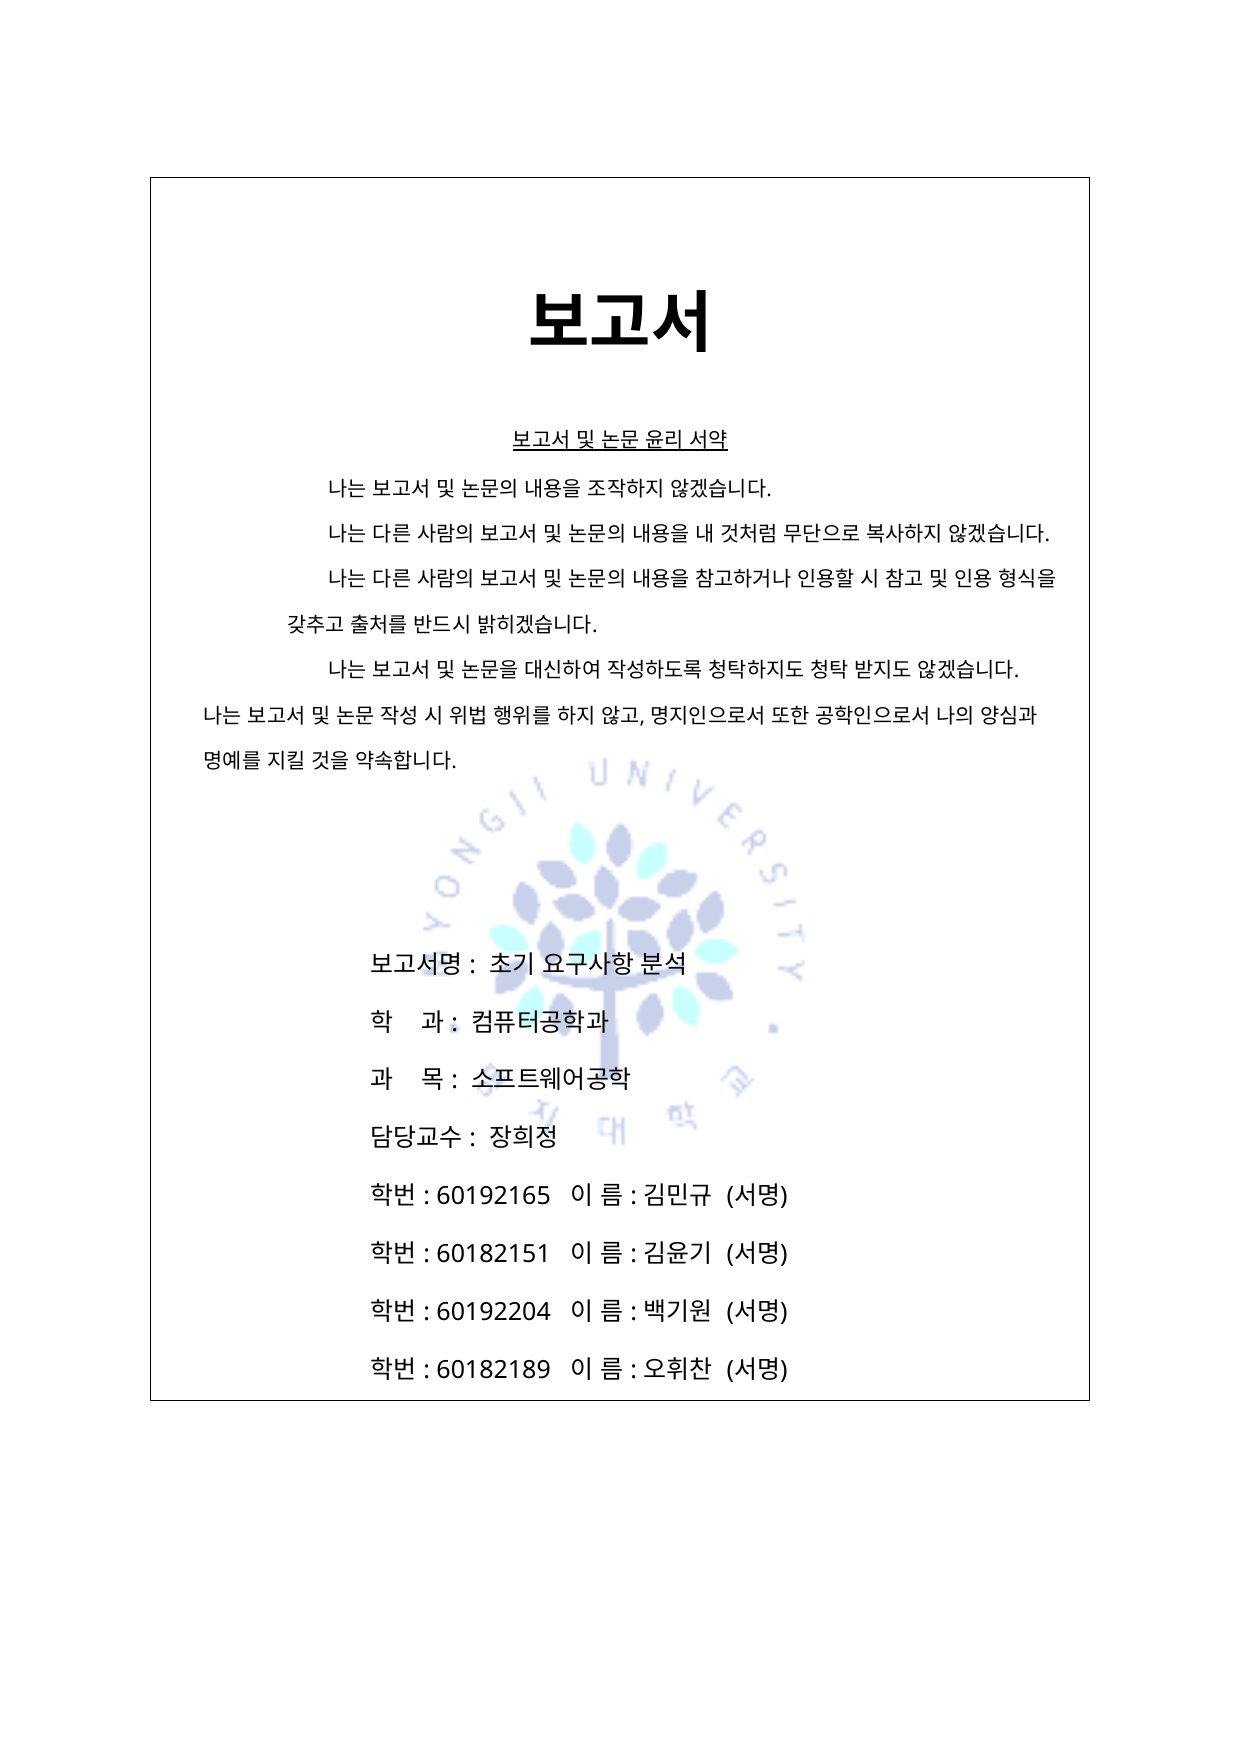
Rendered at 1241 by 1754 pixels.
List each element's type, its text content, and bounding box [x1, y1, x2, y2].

table_header 보고서 보고서 및 논문 윤리 서약 나는 보고서 및 논문의 내용을 조작하지 않겠습니다. 나는 다른 사람의 보고서 및 논문의 내용을 내 것처럼 무단으로 복사하지 않겠습니다. 나는 다른 사람의 보고서 및 논문의 내용을 참고하거나 인용할 시 참고 및 인용 형식을 갖추고 출처를 반드시 밝히겠습니다. 나는 보고서 및 논문을 대신하여 작성하도록 청탁하지도 청탁 받지도 않겠습니다. 나는 보고서 및 논문 작성 시 위법 행위를 하지 않고, 명지인으로서 또한 공학인으로서 나의 양심과 명예를 지킬 것을 약속합니다. 보고서명 : 초기 요구사항 분석 학 과 : 컴퓨터공학과 과 목 : 소프트웨어공학 담당교수 : 장희정 학번 : 60192165 이 름 : 김민규 (서명) 학번 : 60182151 이 름 : 김윤기 (서명) 학번 : 60192204 이 름 : 백기원 (서명) 학번 : 60182189 이 름 : 오휘찬 (서명) [151, 178, 1089, 1400]
